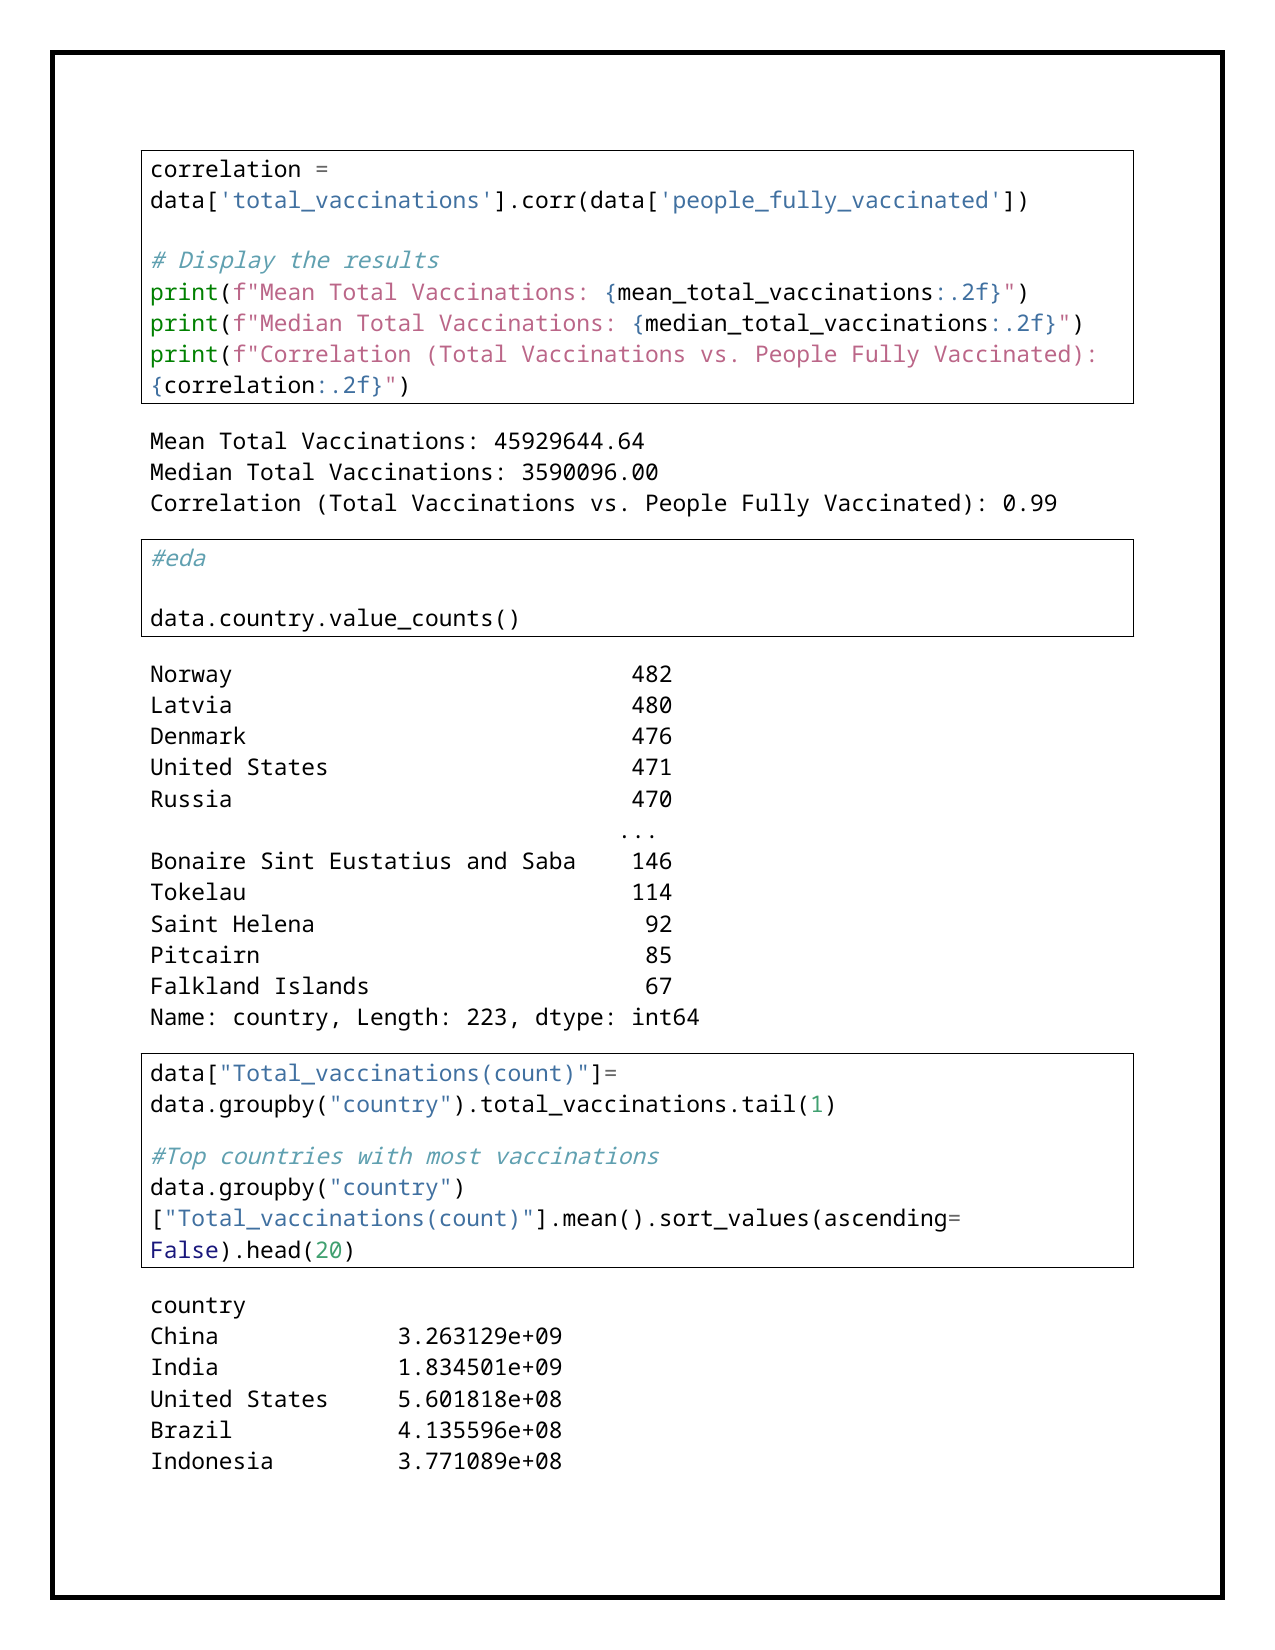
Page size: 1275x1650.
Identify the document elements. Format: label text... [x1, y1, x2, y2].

text Norway 482 Latvia 480 Denmark 476 United States 471 Russia 470 ... Bonaire Sint Eustatius and Saba 146 Tokelau 114 Saint Helena 92 Pitcairn 85 Falkland Islands 67 Name: country, Length: 223, dtype: int64 [150, 657, 1125, 1032]
text data["Total_vaccinations(count)"]= data.groupby("country").total_vaccinations.tail(1) [142, 1054, 1133, 1119]
text #eda data.country.value_counts() [142, 540, 1133, 636]
text #Top countries with most vaccinations data.groupby("country")["Total_vaccinations(count)"].mean().sort_values(ascending= False).head(20) [142, 1137, 1133, 1267]
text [142, 151, 1133, 403]
text Mean Total Vaccinations: 45929644.64 Median Total Vaccinations: 3590096.00 Correlation (Total Vaccinations vs. People Fully Vaccinated): 0.99 [150, 424, 1125, 518]
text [150, 1289, 1125, 1476]
